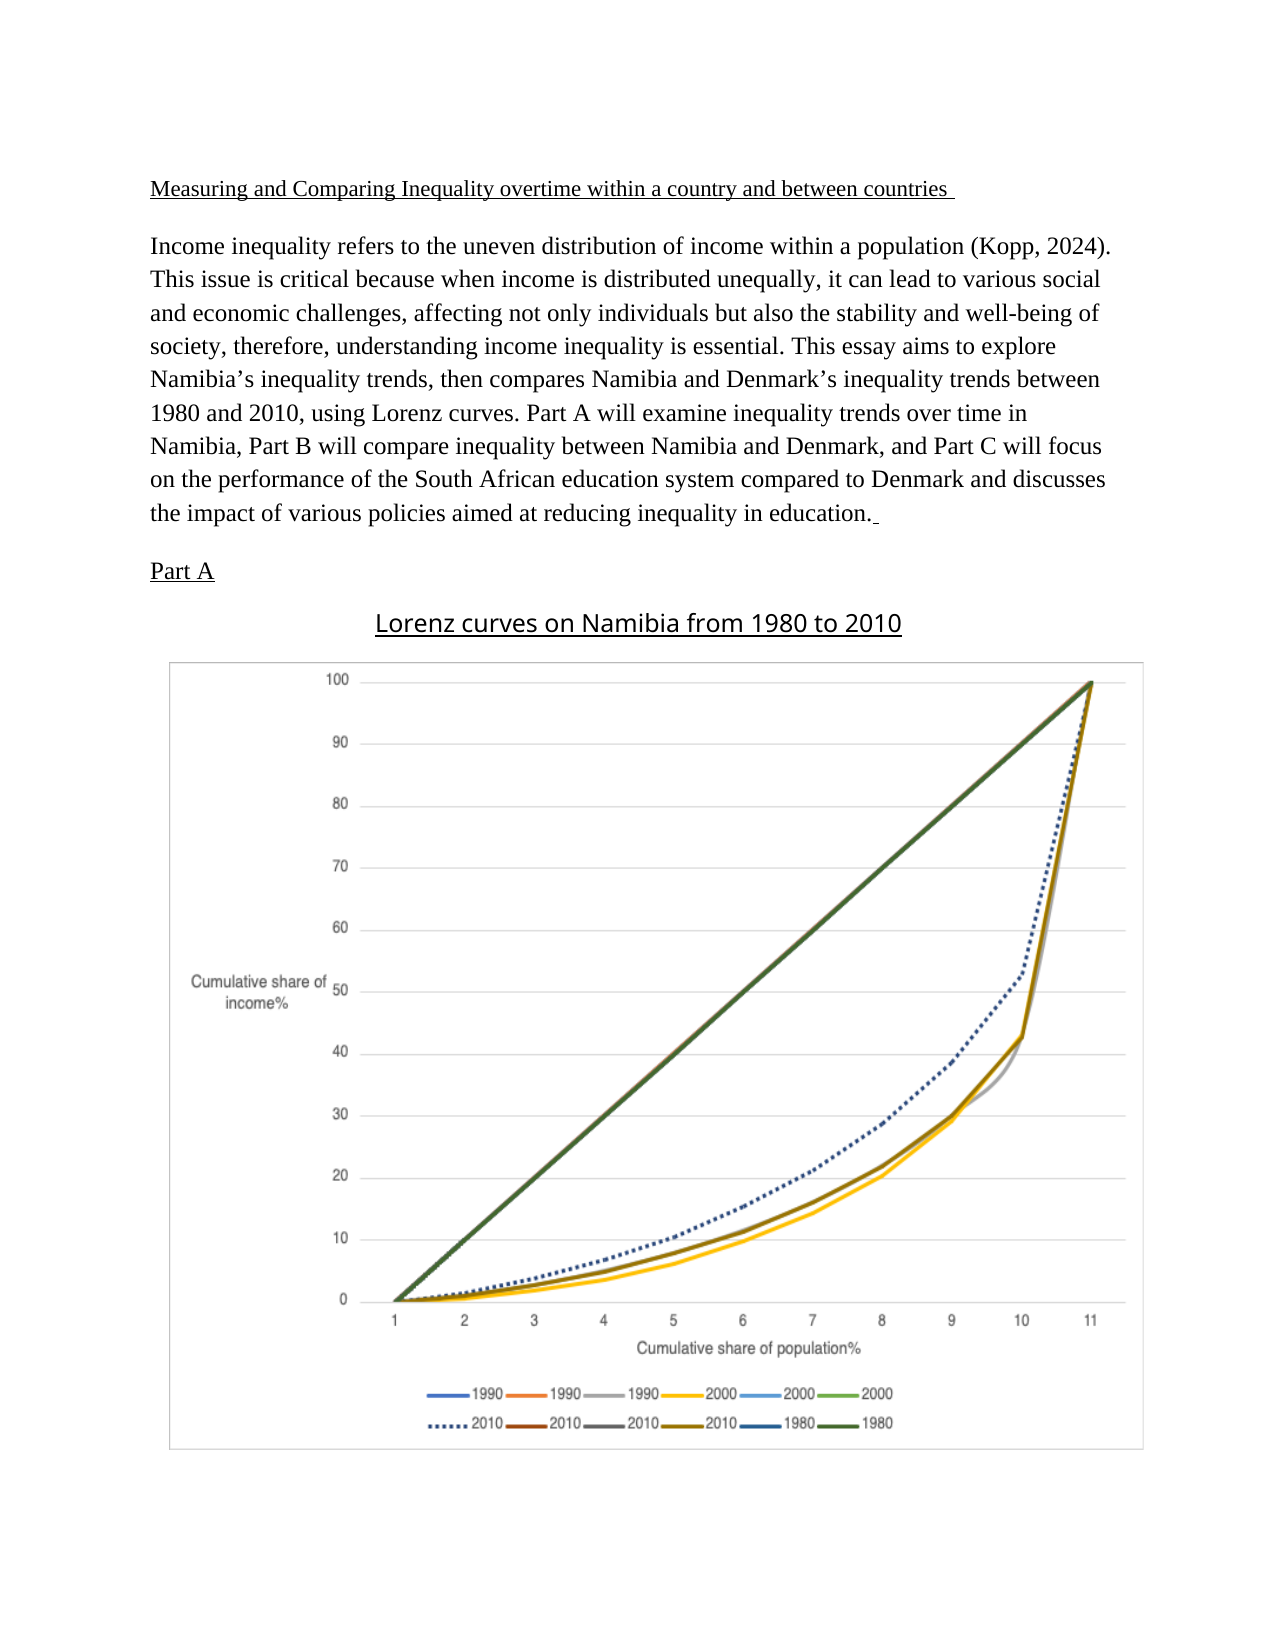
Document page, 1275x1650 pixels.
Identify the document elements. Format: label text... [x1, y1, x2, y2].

text Income inequality refers to the uneven distribution of income within a population (Kopp, 2024). This issue is critical because when income is distributed unequally, it can lead to various social and economic challenges, affecting not only individuals but also the stability and well-being of society, therefore, understanding income inequality is essential. This essay aims to explore Namibia’s inequality trends, then compares Namibia and Denmark’s inequality trends between 1980 and 2010, using Lorenz curves. Part A will examine inequality trends over time in Namibia, Part B will compare inequality between Namibia and Denmark, and Part C will focus on the performance of the South African education system compared to Denmark and discusses the impact of various policies aimed at reducing inequality in education. [150, 231, 1125, 526]
text Lorenz curves on Namibia from 1980 to 2010 [300, 606, 1125, 640]
text Measuring and Comparing Inequality overtime within a country and between countries [150, 175, 1125, 201]
text Part A [150, 556, 1125, 585]
